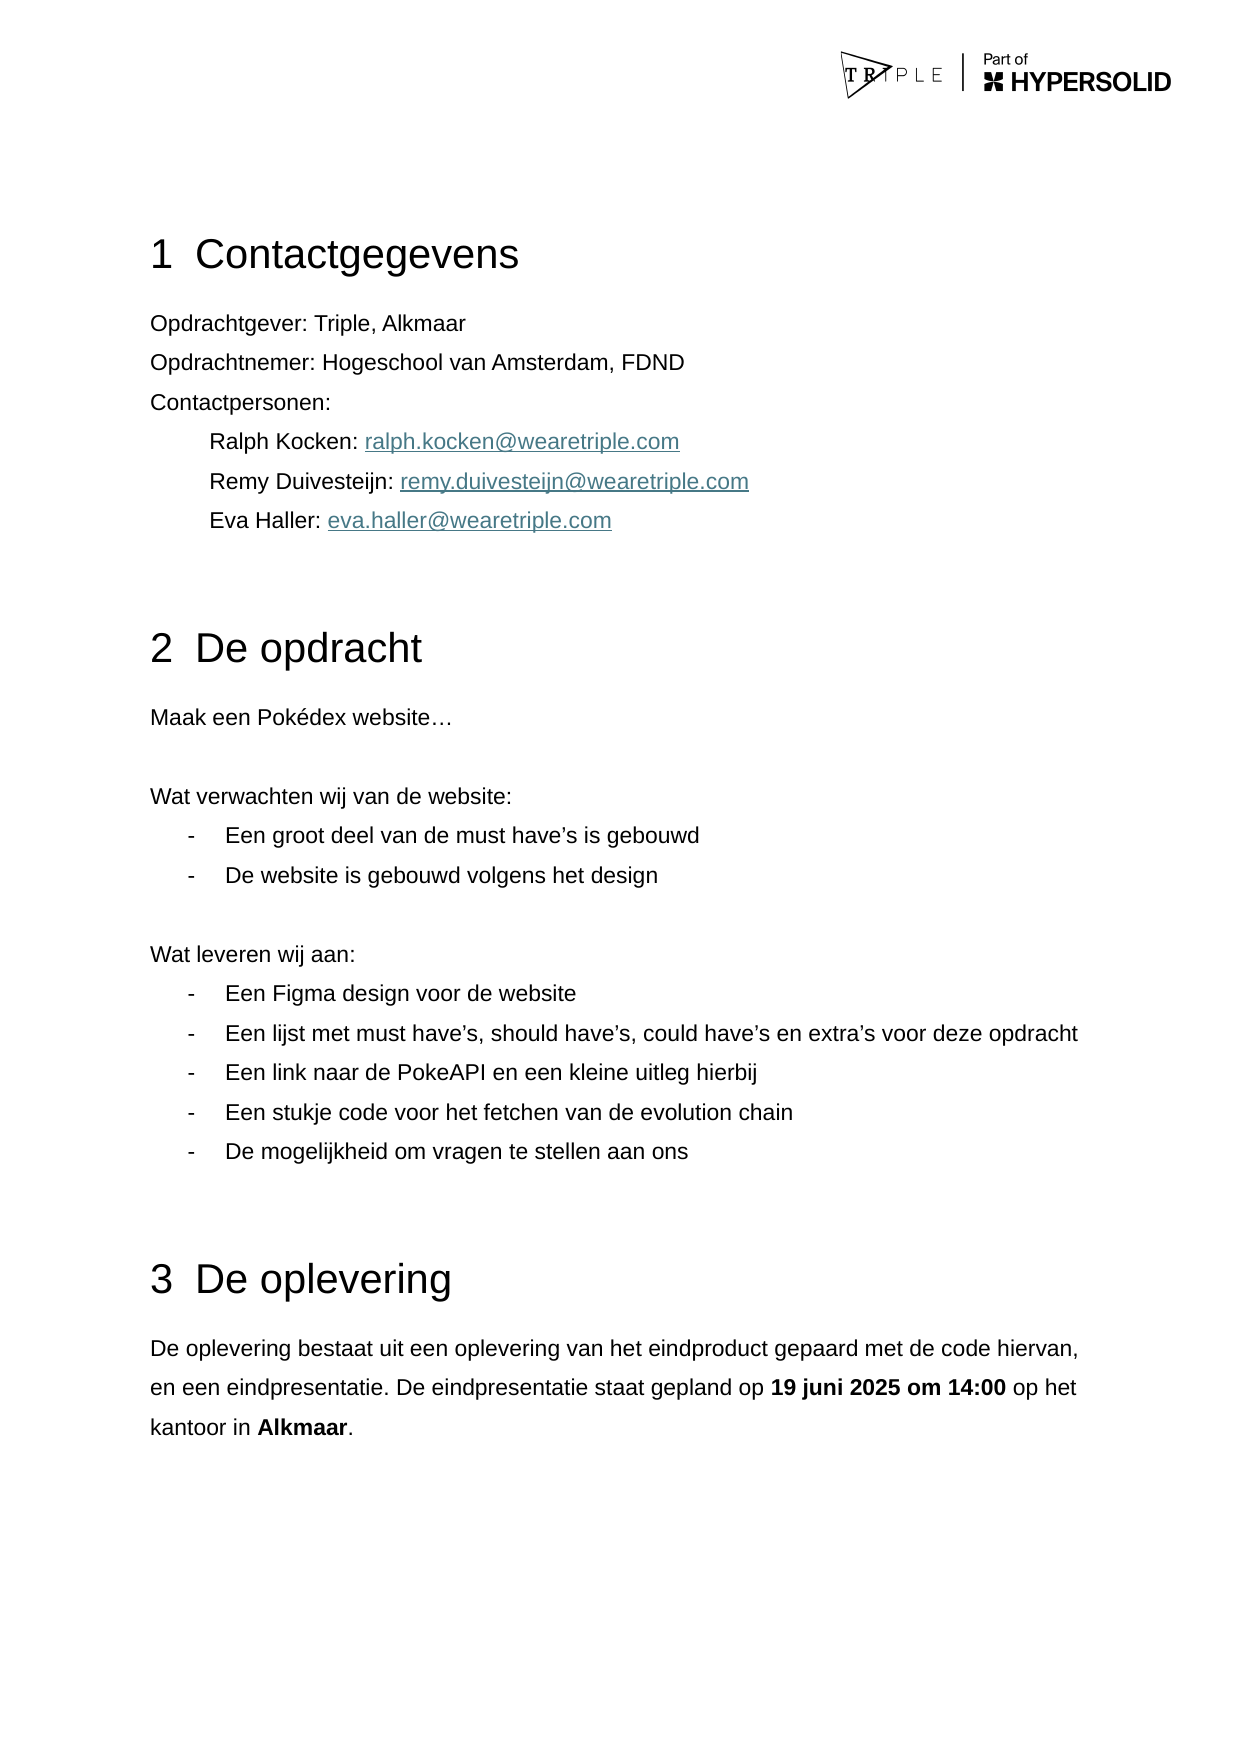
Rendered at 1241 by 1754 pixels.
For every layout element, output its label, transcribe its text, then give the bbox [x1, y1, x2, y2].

list Een link naar de PokeAPI en een kleine uitleg hierbij [187, 1059, 1090, 1085]
text Opdrachtnemer: Hogeschool van Amsterdam, FDND [150, 349, 1090, 376]
text Maak een Pokédex website… [150, 704, 1090, 730]
text Ralph Kocken: ralph.kocken@wearetriple.com [150, 428, 1090, 454]
list Een stukje code voor het fetchen van de evolution chain [187, 1098, 1090, 1125]
list Een Figma design voor de website [187, 980, 1090, 1006]
subtitle De opdracht [150, 623, 1090, 671]
picture [840, 51, 1171, 99]
text Opdrachtgever: Triple, Alkmaar [150, 310, 1090, 336]
list De website is gebouwd volgens het design [187, 862, 1090, 888]
list Een lijst met must have’s, should have’s, could have’s en extra’s voor deze opdracht [187, 1019, 1090, 1046]
list Een groot deel van de must have’s is gebouwd [187, 822, 1090, 848]
text De oplevering bestaat uit een oplevering van het eindproduct gepaard met de code hiervan, en een eindpresentatie. De eindpresentatie staat gepland op 19 juni 2025 om 14:00 op het kantoor in Alkmaar. [150, 1335, 1090, 1440]
text Wat leveren wij aan: [150, 941, 1090, 967]
subtitle De oplevering [150, 1254, 1090, 1302]
list De mogelijkheid om vragen te stellen aan ons [187, 1138, 1090, 1164]
subtitle Contactgegevens [150, 229, 1090, 277]
text Eva Haller: eva.haller@wearetriple.com [150, 507, 1090, 533]
text Contactpersonen: [150, 389, 1090, 415]
text Wat verwachten wij van de website: [150, 783, 1090, 809]
text Remy Duivesteijn: remy.duivesteijn@wearetriple.com [150, 468, 1090, 494]
